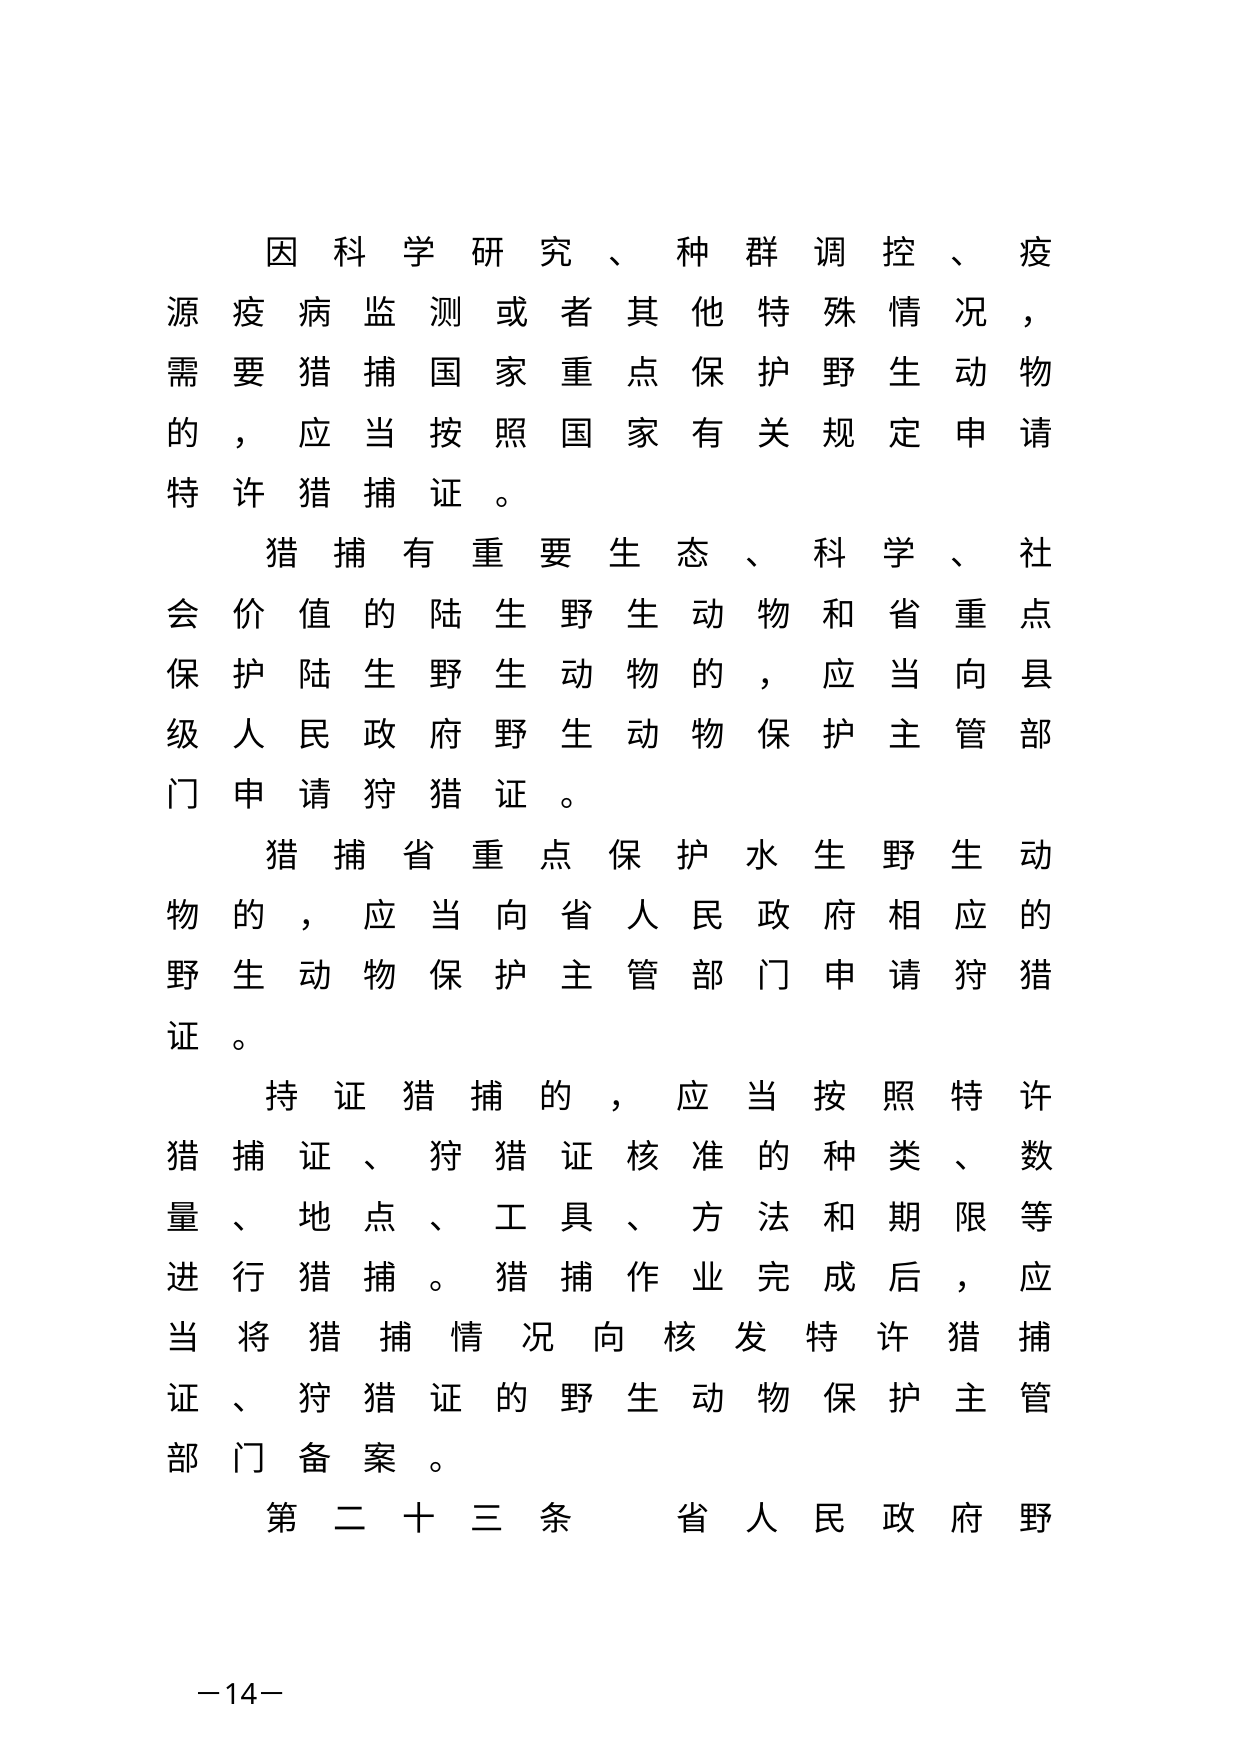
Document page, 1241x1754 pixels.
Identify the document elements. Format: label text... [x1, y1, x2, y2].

text 猎捕省重点保护水生野生动物的，应当向省人民政府相应的野生动物保护主管部门申请狩猎证。 [167, 822, 1085, 1064]
text 因科学研究、种群调控、疫源疫病监测或者其他特殊情况，需要猎捕国家重点保护野生动物的，应当按照国家有关规定申请特许猎捕证。 [167, 219, 1085, 521]
text 猎捕有重要生态、科学、社会价值的陆生野生动物和省重点保护陆生野生动物的，应当向县级人民政府野生动物保护主管部门申请狩猎证。 [167, 521, 1085, 822]
text 持证猎捕的，应当按照特许猎捕证、狩猎证核准的种类、数量、地点、工具、方法和期限等进行猎捕。猎捕作业完成后，应当将猎捕情况向核发特许猎捕证、狩猎证的野生动物保护主管部门备案。 [167, 1064, 1085, 1486]
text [167, 1486, 1085, 1546]
